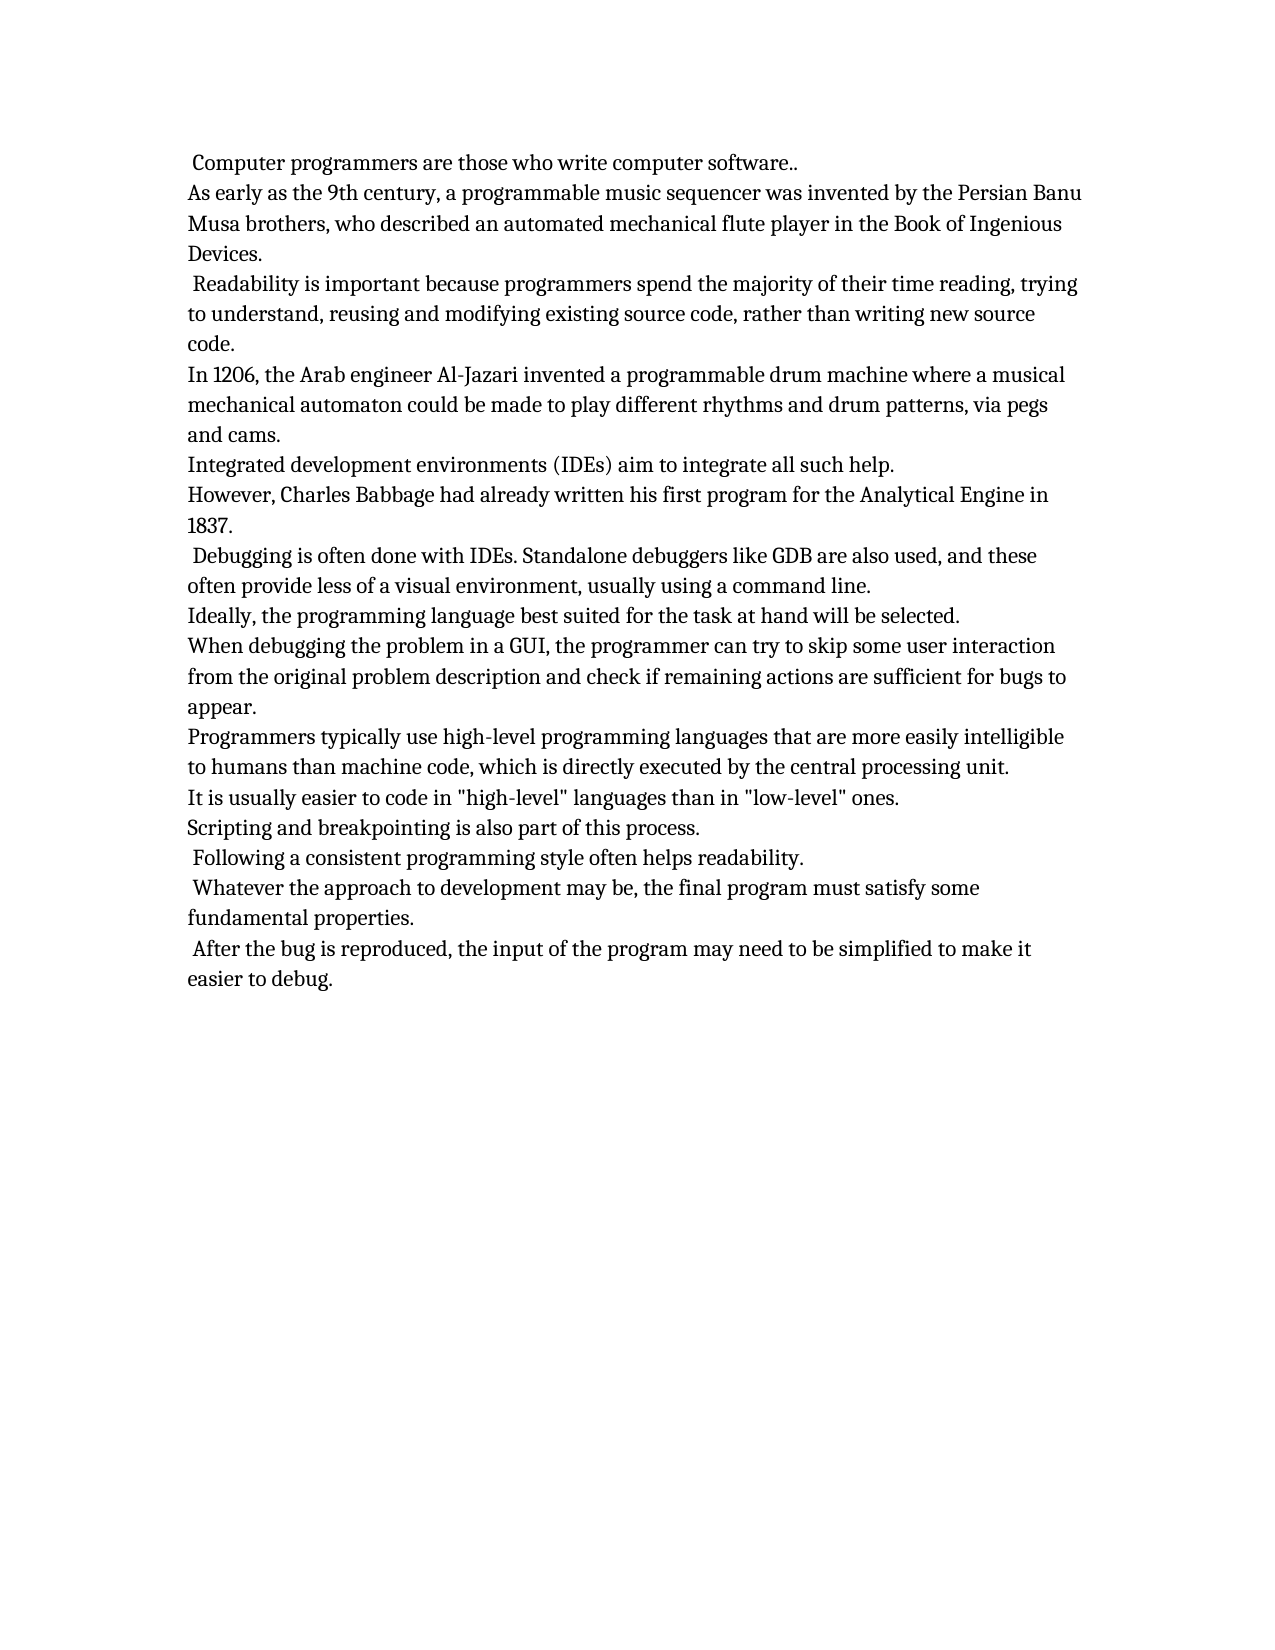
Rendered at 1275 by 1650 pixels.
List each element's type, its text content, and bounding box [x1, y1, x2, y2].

text Computer programmers are those who write computer software.. As early as the 9th century, a programmable music sequencer was invented by the Persian Banu Musa brothers, who described an automated mechanical flute player in the Book of Ingenious Devices. Readability is important because programmers spend the majority of their time reading, trying to understand, reusing and modifying existing source code, rather than writing new source code. In 1206, the Arab engineer Al-Jazari invented a programmable drum machine where a musical mechanical automaton could be made to play different rhythms and drum patterns, via pegs and cams. Integrated development environments (IDEs) aim to integrate all such help. However, Charles Babbage had already written his first program for the Analytical Engine in 1837. Debugging is often done with IDEs. Standalone debuggers like GDB are also used, and these often provide less of a visual environment, usually using a command line. Ideally, the programming language best suited for the task at hand will be selected. When debugging the problem in a GUI, the programmer can try to skip some user interaction from the original problem description and check if remaining actions are sufficient for bugs to appear. Programmers typically use high-level programming languages that are more easily intelligible to humans than machine code, which is directly executed by the central processing unit. It is usually easier to code in "high-level" languages than in "low-level" ones. Scripting and breakpointing is also part of this process. Following a consistent programming style often helps readability. Whatever the approach to development may be, the final program must satisfy some fundamental properties. After the bug is reproduced, the input of the program may need to be simplified to make it easier to debug. [187, 150, 1087, 992]
